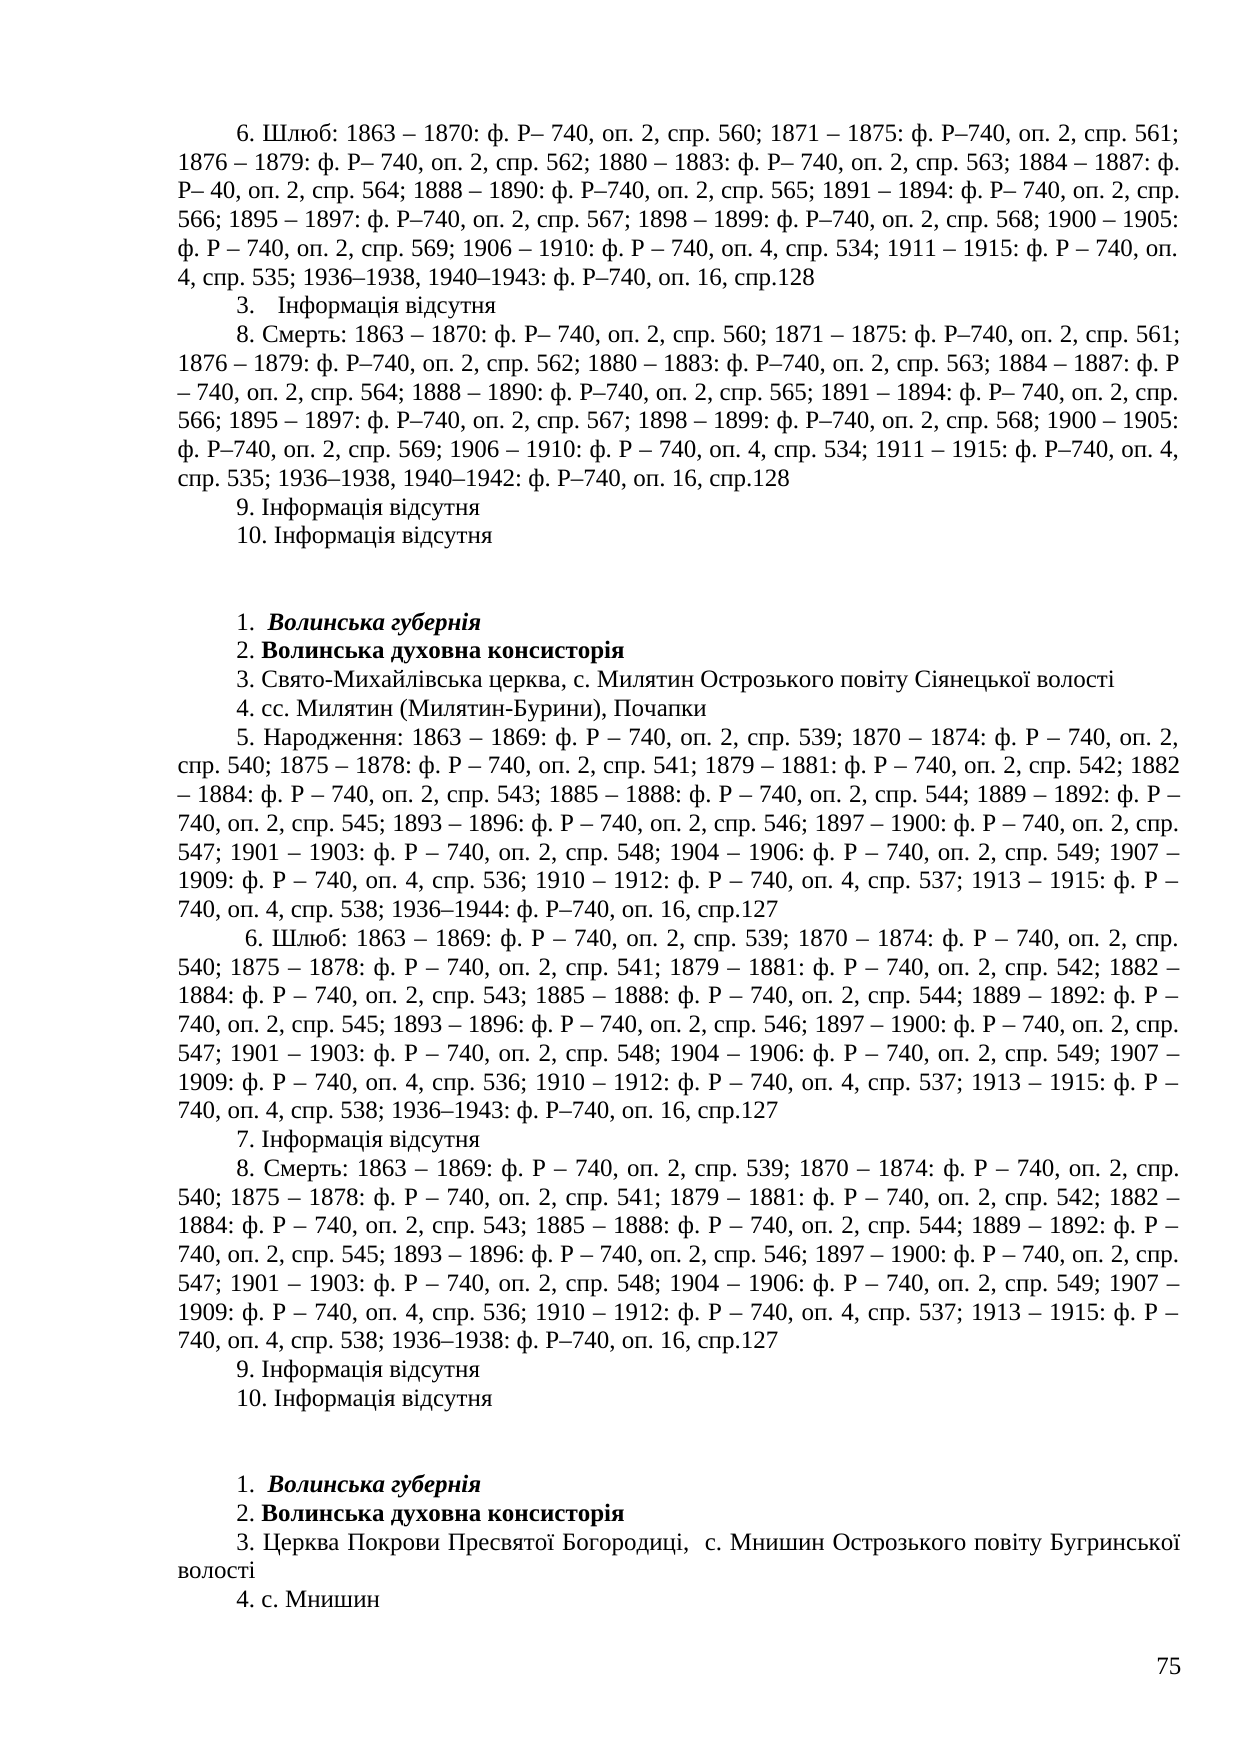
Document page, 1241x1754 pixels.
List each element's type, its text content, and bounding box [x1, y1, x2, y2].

text 9. Інформація відсутня [177, 492, 1181, 521]
text 10. Інформація відсутня [177, 521, 1181, 549]
text 8. Смерть: 1863 – 1870: ф. Р– 740, оп. 2, спр. 560; 1871 – 1875: ф. Р–740, оп. 2, спр. 561; 1876 – 1879: ф. Р–740, оп. 2, спр. 562; 1880 – 1883: ф. Р–740, оп. 2, спр. 563; 1884 – 1887: ф. Р – 740, оп. 2, спр. 564; 1888 – 1890: ф. Р–740, оп. 2, спр. 565; 1891 – 1894: ф. Р– 740, оп. 2, спр. 566; 1895 – 1897: ф. Р–740, оп. 2, спр. 567; 1898 – 1899: ф. Р–740, оп. 2, спр. 568; 1900 – 1905: ф. Р–740, оп. 2, спр. 569; 1906 – 1910: ф. Р – 740, оп. 4, спр. 534; 1911 – 1915: ф. Р–740, оп. 4, спр. 535; 1936–1938, 1940–1942: ф. Р–740, оп. 16, спр.128 [177, 319, 1181, 492]
text 4. сс. Милятин (Милятин-Бурини), Почапки [177, 693, 1181, 722]
text 4. с. Мнишин [177, 1584, 1181, 1613]
text 3. Свято-Михайлівська церква, с. Милятин Острозького повіту Сіянецької волості [177, 664, 1181, 693]
text 5. Народження: 1863 – 1869: ф. Р – 740, оп. 2, спр. 539; 1870 – 1874: ф. Р – 740, оп. 2, спр. 540; 1875 – 1878: ф. Р – 740, оп. 2, спр. 541; 1879 – 1881: ф. Р – 740, оп. 2, спр. 542; 1882 – 1884: ф. Р – 740, оп. 2, спр. 543; 1885 – 1888: ф. Р – 740, оп. 2, спр. 544; 1889 – 1892: ф. Р – 740, оп. 2, спр. 545; 1893 – 1896: ф. Р – 740, оп. 2, спр. 546; 1897 – 1900: ф. Р – 740, оп. 2, спр. 547; 1901 – 1903: ф. Р – 740, оп. 2, спр. 548; 1904 – 1906: ф. Р – 740, оп. 2, спр. 549; 1907 – 1909: ф. Р – 740, оп. 4, спр. 536; 1910 – 1912: ф. Р – 740, оп. 4, спр. 537; 1913 – 1915: ф. Р – 740, оп. 4, спр. 538; 1936–1944: ф. Р–740, оп. 16, спр.127 [177, 722, 1181, 923]
text 9. Інформація відсутня [177, 1354, 1181, 1383]
list Інформація відсутня [177, 291, 1181, 319]
text 6. Шлюб: 1863 – 1870: ф. Р– 740, оп. 2, спр. 560; 1871 – 1875: ф. Р–740, оп. 2, спр. 561; 1876 – 1879: ф. Р– 740, оп. 2, спр. 562; 1880 – 1883: ф. Р– 740, оп. 2, спр. 563; 1884 – 1887: ф. Р– 40, оп. 2, спр. 564; 1888 – 1890: ф. Р–740, оп. 2, спр. 565; 1891 – 1894: ф. Р– 740, оп. 2, спр. 566; 1895 – 1897: ф. Р–740, оп. 2, спр. 567; 1898 – 1899: ф. Р–740, оп. 2, спр. 568; 1900 – 1905: ф. Р – 740, оп. 2, спр. 569; 1906 – 1910: ф. Р – 740, оп. 4, спр. 534; 1911 – 1915: ф. Р – 740, оп. 4, спр. 535; 1936–1938, 1940–1943: ф. Р–740, оп. 16, спр.128 [177, 118, 1181, 291]
text 10. Інформація відсутня [177, 1383, 1181, 1412]
text 1. Волинська губернія [177, 607, 1181, 636]
text 8. Смерть: 1863 – 1869: ф. Р – 740, оп. 2, спр. 539; 1870 – 1874: ф. Р – 740, оп. 2, спр. 540; 1875 – 1878: ф. Р – 740, оп. 2, спр. 541; 1879 – 1881: ф. Р – 740, оп. 2, спр. 542; 1882 – 1884: ф. Р – 740, оп. 2, спр. 543; 1885 – 1888: ф. Р – 740, оп. 2, спр. 544; 1889 – 1892: ф. Р – 740, оп. 2, спр. 545; 1893 – 1896: ф. Р – 740, оп. 2, спр. 546; 1897 – 1900: ф. Р – 740, оп. 2, спр. 547; 1901 – 1903: ф. Р – 740, оп. 2, спр. 548; 1904 – 1906: ф. Р – 740, оп. 2, спр. 549; 1907 – 1909: ф. Р – 740, оп. 4, спр. 536; 1910 – 1912: ф. Р – 740, оп. 4, спр. 537; 1913 – 1915: ф. Р – 740, оп. 4, спр. 538; 1936–1938: ф. Р–740, оп. 16, спр.127 [177, 1153, 1181, 1354]
text 2. Волинська духовна консисторія [177, 636, 1181, 664]
text 3. Церква Покрови Пресвятої Богородиці, с. Мнишин Острозького повіту Бугринської волості [177, 1527, 1181, 1584]
text 7. Інформація відсутня [177, 1124, 1181, 1153]
text 6. Шлюб: 1863 – 1869: ф. Р – 740, оп. 2, спр. 539; 1870 – 1874: ф. Р – 740, оп. 2, спр. 540; 1875 – 1878: ф. Р – 740, оп. 2, спр. 541; 1879 – 1881: ф. Р – 740, оп. 2, спр. 542; 1882 – 1884: ф. Р – 740, оп. 2, спр. 543; 1885 – 1888: ф. Р – 740, оп. 2, спр. 544; 1889 – 1892: ф. Р – 740, оп. 2, спр. 545; 1893 – 1896: ф. Р – 740, оп. 2, спр. 546; 1897 – 1900: ф. Р – 740, оп. 2, спр. 547; 1901 – 1903: ф. Р – 740, оп. 2, спр. 548; 1904 – 1906: ф. Р – 740, оп. 2, спр. 549; 1907 – 1909: ф. Р – 740, оп. 4, спр. 536; 1910 – 1912: ф. Р – 740, оп. 4, спр. 537; 1913 – 1915: ф. Р – 740, оп. 4, спр. 538; 1936–1943: ф. Р–740, оп. 16, спр.127 [177, 923, 1181, 1124]
text 2. Волинська духовна консисторія [177, 1498, 1181, 1527]
text 1. Волинська губернія [177, 1469, 1181, 1498]
